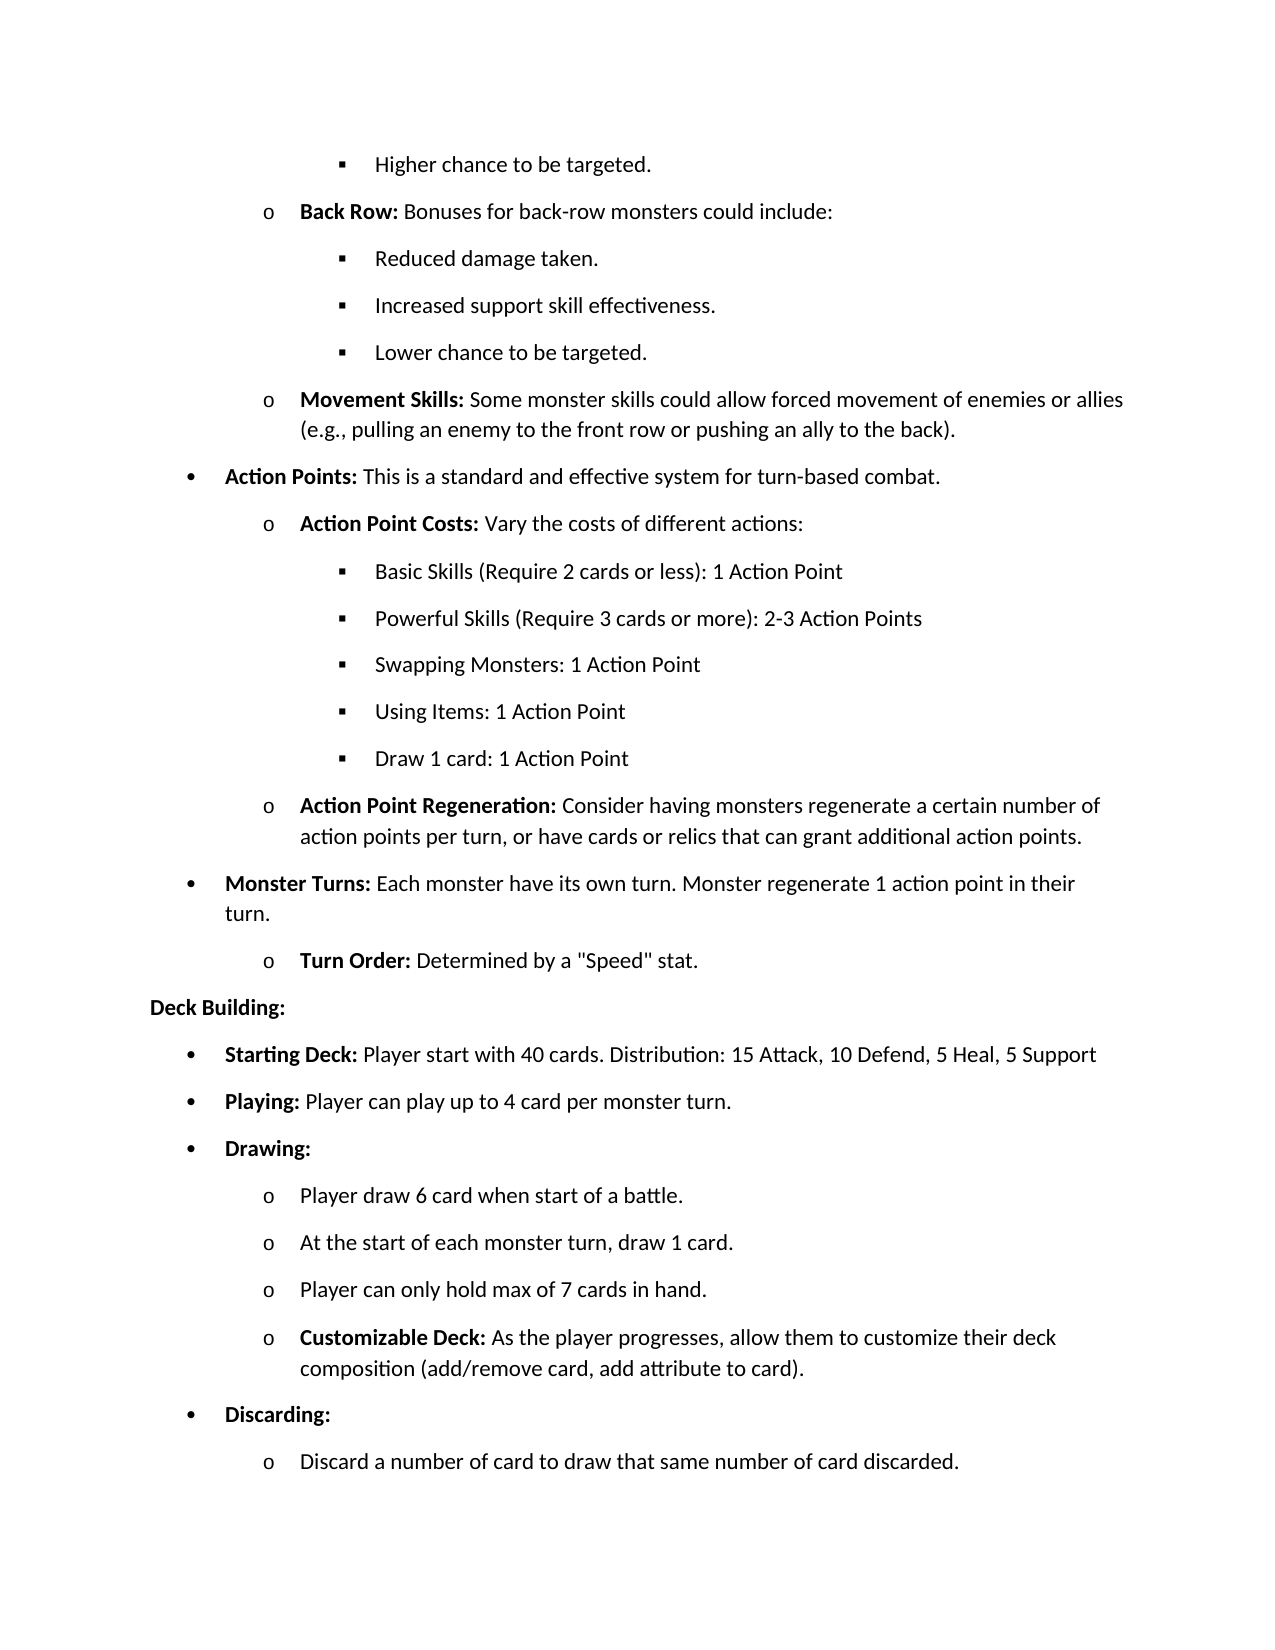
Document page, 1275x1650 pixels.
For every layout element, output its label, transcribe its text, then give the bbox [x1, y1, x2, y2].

list Discard a number of card to draw that same number of card discarded. [262, 1447, 1125, 1476]
list Drawing: [187, 1134, 1125, 1162]
list Turn Order: Determined by a "Speed" stat. [262, 946, 1125, 974]
list Action Point Regeneration: Consider having monsters regenerate a certain number of action points per turn, or have cards or relics that can grant additional action points. [262, 791, 1125, 850]
list Higher chance to be targeted. [337, 150, 1125, 178]
list Increased support skill effectiveness. [337, 291, 1125, 319]
list Action Points: This is a standard and effective system for turn-based combat. [187, 462, 1125, 491]
list Basic Skills (Require 2 cards or less): 1 Action Point [337, 557, 1125, 585]
list Reduced damage taken. [337, 244, 1125, 272]
list Starting Deck: Player start with 40 cards. Distribution: 15 Attack, 10 Defend, 5 Heal, 5 Support [187, 1040, 1125, 1068]
list Player draw 6 card when start of a battle. [262, 1181, 1125, 1209]
list Playing: Player can play up to 4 card per monster turn. [187, 1087, 1125, 1115]
list Back Row: Bonuses for back-row monsters could include: [262, 197, 1125, 225]
list Monster Turns: Each monster have its own turn. Monster regenerate 1 action point in their turn. [187, 869, 1125, 927]
list At the start of each monster turn, draw 1 card. [262, 1228, 1125, 1257]
list Action Point Costs: Vary the costs of different actions: [262, 509, 1125, 538]
list Lower chance to be targeted. [337, 338, 1125, 366]
list Discarding: [187, 1401, 1125, 1428]
text Deck Building: [150, 993, 1125, 1021]
list Draw 1 card: 1 Action Point [337, 744, 1125, 772]
list Player can only hold max of 7 cards in hand. [262, 1276, 1125, 1304]
list Using Items: 1 Action Point [337, 697, 1125, 725]
list Customizable Deck: As the player progresses, allow them to customize their deck composition (add/remove card, add attribute to card). [262, 1323, 1125, 1382]
list Swapping Monsters: 1 Action Point [337, 651, 1125, 678]
list Movement Skills: Some monster skills could allow forced movement of enemies or allies (e.g., pulling an enemy to the front row or pushing an ally to the back). [262, 385, 1125, 444]
list Powerful Skills (Require 3 cards or more): 2-3 Action Points [337, 604, 1125, 632]
